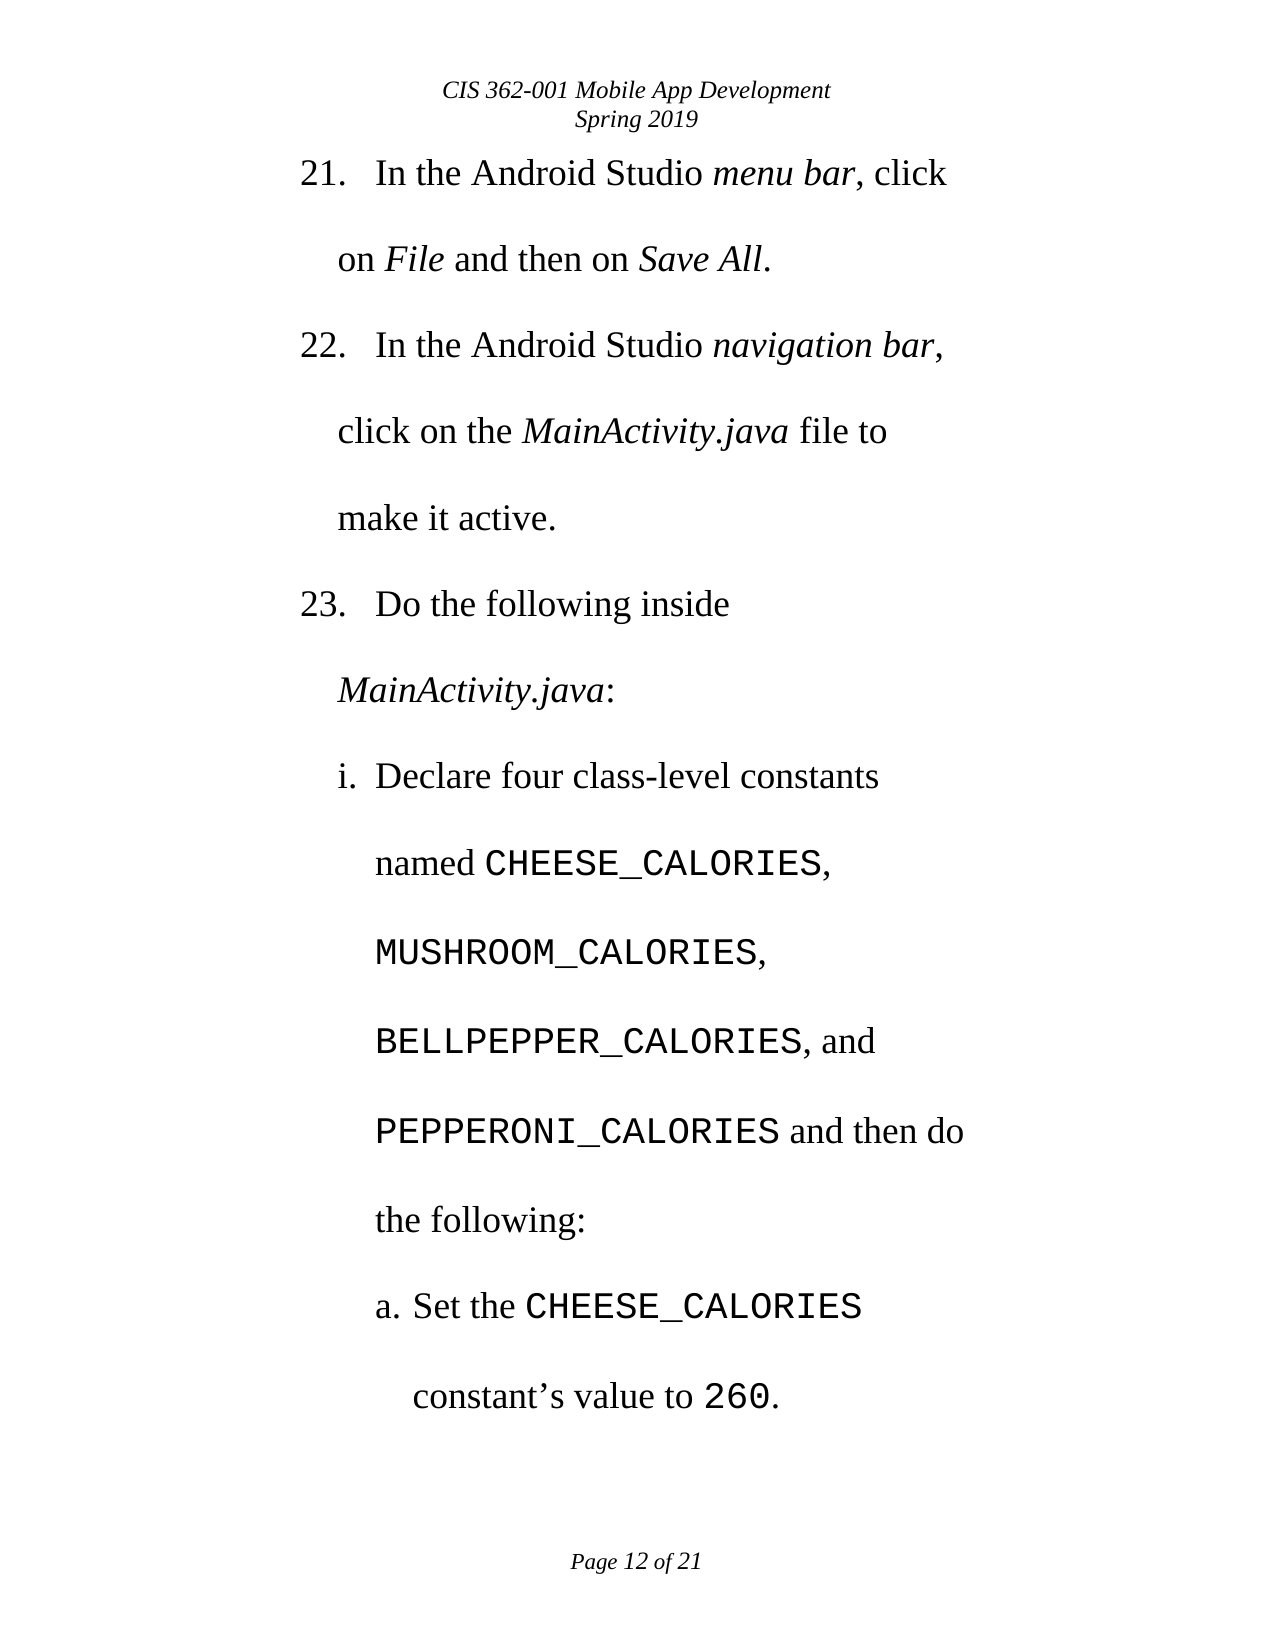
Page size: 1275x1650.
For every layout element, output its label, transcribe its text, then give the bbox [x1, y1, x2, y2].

list In the Android Studio navigation bar, click on the MainActivity.java file to make it active. [300, 322, 975, 538]
list Do the following inside MainActivity.java: [300, 581, 975, 711]
list Set the CHEESE_CALORIES constant’s value to 260. [375, 1284, 975, 1419]
list In the Android Studio menu bar, click on File and then on Save All. [300, 150, 975, 279]
list Declare four class-level constants named CHEESE_CALORIES, MUSHROOM_CALORIES, BELLPEPPER_CALORIES, and PEPPERONI_CALORIES and then do the following: [337, 754, 975, 1241]
